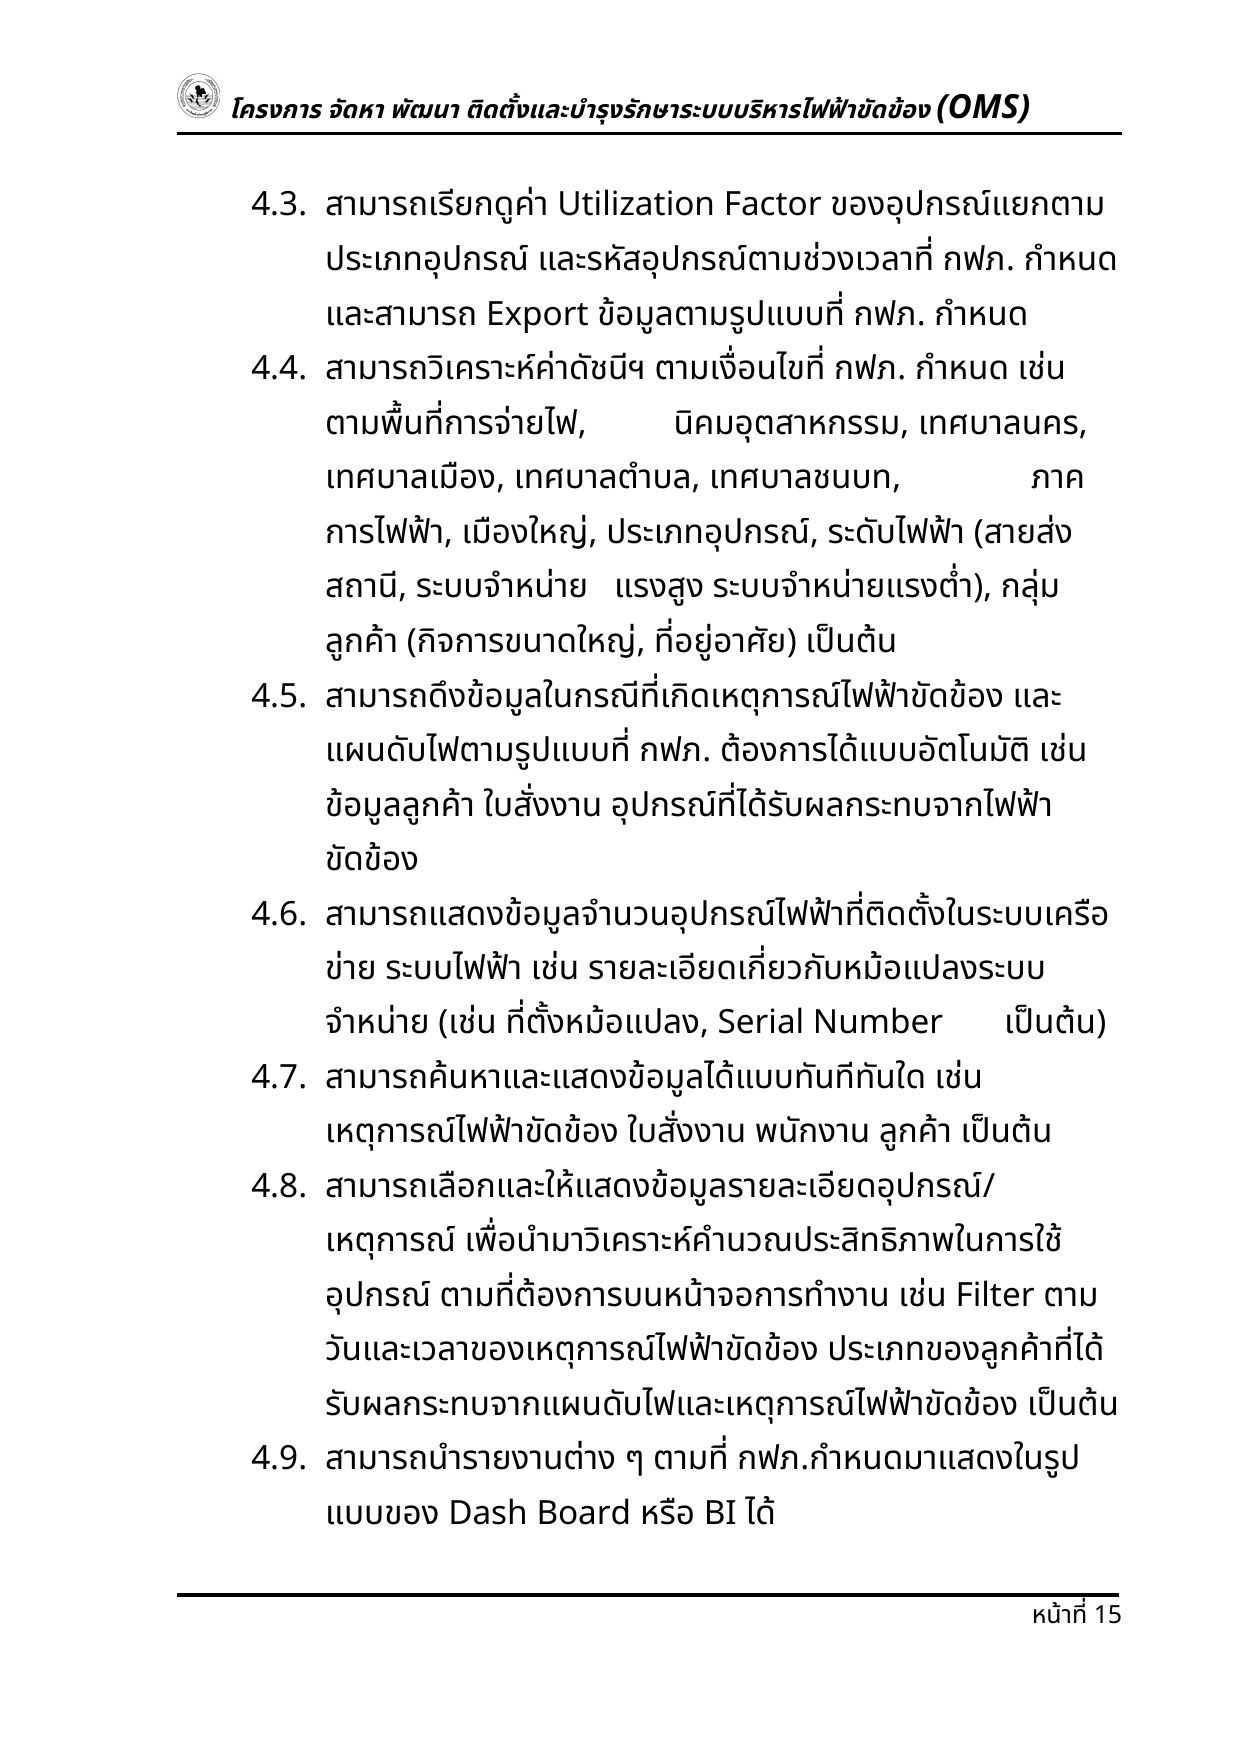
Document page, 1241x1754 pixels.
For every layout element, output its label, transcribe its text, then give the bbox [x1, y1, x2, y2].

list สามารถค้นหาและแสดงข้อมูลได้แบบทันทีทันใด เช่น เหตุการณ์ไฟฟ้าขัดข้อง ใบสั่งงาน พนักงาน ลูกค้า เป็นต้น [251, 1053, 1122, 1158]
list สามารถเรียกดูค่า Utilization Factor ของอุปกรณ์แยกตามประเภทอุปกรณ์ และรหัสอุปกรณ์ตามช่วงเวลาที่ กฟภ. กำหนด และสามารถ Export ข้อมูลตามรูปแบบที่ กฟภ. กำหนด [251, 180, 1122, 340]
list สามารถเลือกและให้แสดงข้อมูลรายละเอียดอุปกรณ์/เหตุการณ์ เพื่อนำมาวิเคราะห์คำนวณประสิทธิภาพในการใช้อุปกรณ์ ตามที่ต้องการบนหน้าจอการทำงาน เช่น Filter ตามวันและเวลาของเหตุการณ์ไฟฟ้าขัดข้อง ประเภทของลูกค้าที่ได้รับผลกระทบจากแผนดับไฟและเหตุการณ์ไฟฟ้าขัดข้อง เป็นต้น [251, 1162, 1122, 1430]
list สามารถวิเคราะห์ค่าดัชนีฯ ตามเงื่อนไขที่ กฟภ. กำหนด เช่น ตามพื้นที่การจ่ายไฟ, นิคมอุตสาหกรรม, เทศบาลนคร, เทศบาลเมือง, เทศบาลตำบล, เทศบาลชนบท, ภาคการไฟฟ้า, เมืองใหญ่, ประเภทอุปกรณ์, ระดับไฟฟ้า (สายส่ง สถานี, ระบบจำหน่าย แรงสูง ระบบจำหน่ายแรงต่ำ), กลุ่มลูกค้า (กิจการขนาดใหญ่, ที่อยู่อาศัย) เป็นต้น [251, 344, 1122, 667]
picture [177, 73, 221, 119]
list สามารถดึงข้อมูลในกรณีที่เกิดเหตุการณ์ไฟฟ้าขัดข้อง และแผนดับไฟตามรูปแบบที่ กฟภ. ต้องการได้แบบอัตโนมัติ เช่น ข้อมูลลูกค้า ใบสั่งงาน อุปกรณ์ที่ได้รับผลกระทบจากไฟฟ้าขัดข้อง [251, 671, 1122, 885]
list สามารถแสดงข้อมูลจำนวนอุปกรณ์ไฟฟ้าที่ติดตั้งในระบบเครือข่าย ระบบไฟฟ้า เช่น รายละเอียดเกี่ยวกับหม้อแปลงระบบจำหน่าย (เช่น ที่ตั้งหม้อแปลง, Serial Number เป็นต้น) [251, 889, 1122, 1049]
list สามารถนำรายงานต่าง ๆ ตามที่ กฟภ.กำหนดมาแสดงในรูปแบบของ Dash Board หรือ BI ได้ [251, 1434, 1122, 1539]
